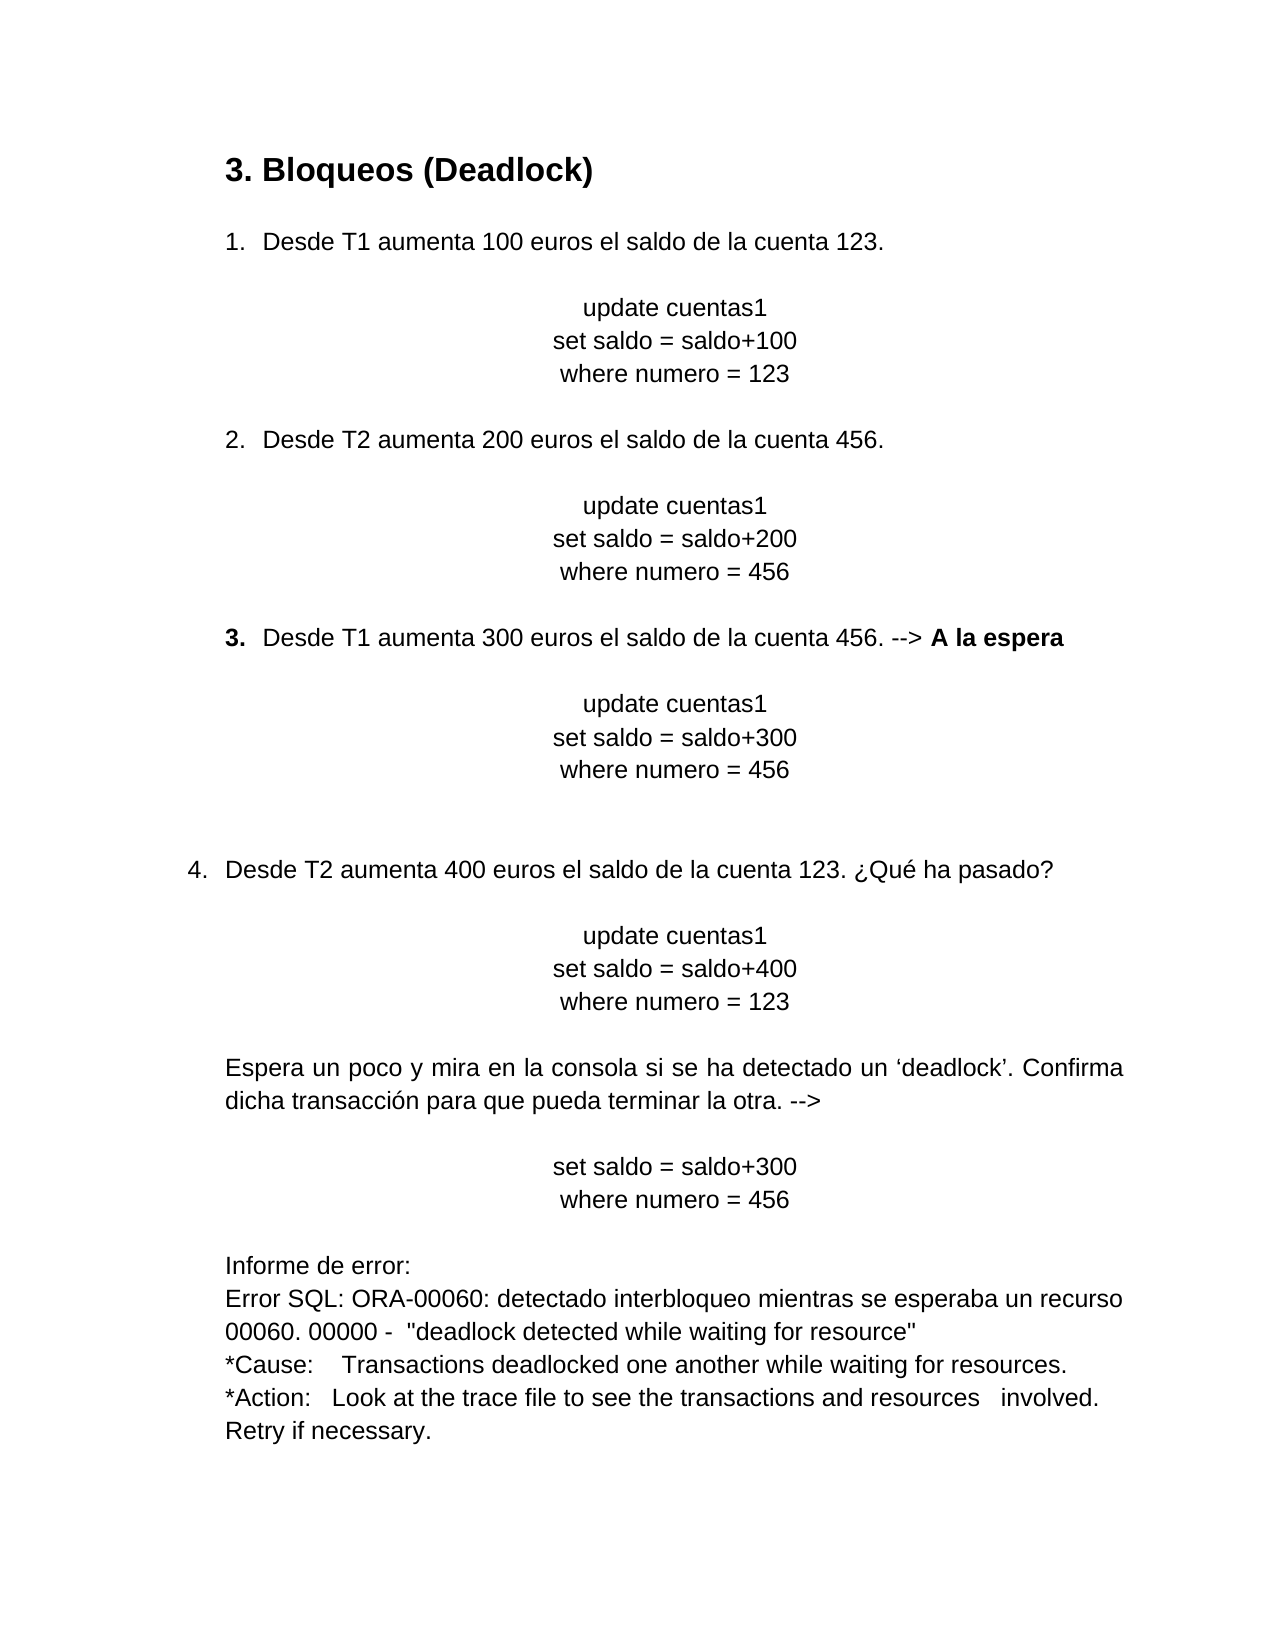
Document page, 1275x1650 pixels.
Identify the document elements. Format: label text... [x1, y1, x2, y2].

text update cuentas1 [225, 921, 1125, 949]
text set saldo = saldo+100 [225, 326, 1125, 355]
text where numero = 456 [225, 557, 1125, 586]
text where numero = 123 [225, 359, 1125, 388]
list Desde T1 aumenta 300 euros el saldo de la cuenta 456. --> A la espera [225, 623, 1125, 652]
text where numero = 123 [225, 987, 1125, 1015]
text update cuentas1 [225, 689, 1125, 718]
text Error SQL: ORA-00060: detectado interbloqueo mientras se esperaba un recurso [225, 1284, 1125, 1313]
text set saldo = saldo+300 [225, 1152, 1125, 1181]
text set saldo = saldo+200 [225, 524, 1125, 553]
text where numero = 456 [225, 756, 1125, 784]
list Desde T2 aumenta 400 euros el saldo de la cuenta 123. ¿Qué ha pasado? [187, 854, 1125, 883]
text set saldo = saldo+400 [225, 954, 1125, 982]
list Desde T1 aumenta 100 euros el saldo de la cuenta 123. [225, 227, 1125, 256]
text set saldo = saldo+300 [225, 722, 1125, 751]
text Informe de error: [225, 1251, 1125, 1279]
text where numero = 456 [225, 1185, 1125, 1213]
list Desde T2 aumenta 200 euros el saldo de la cuenta 456. [225, 425, 1125, 454]
text update cuentas1 [225, 491, 1125, 520]
text 00060. 00000 - "deadlock detected while waiting for resource" [225, 1317, 1125, 1346]
text 3. Bloqueos (Deadlock) [225, 150, 1125, 188]
text update cuentas1 [225, 293, 1125, 322]
text *Cause: Transactions deadlocked one another while waiting for resources. [225, 1350, 1125, 1379]
text *Action: Look at the trace file to see the transactions and resources involved. Retry if necessary. [225, 1383, 1125, 1445]
text Espera un poco y mira en la consola si se ha detectado un ‘deadlock’. Confirma dicha transacción para que pueda terminar la otra. --> [225, 1053, 1125, 1114]
